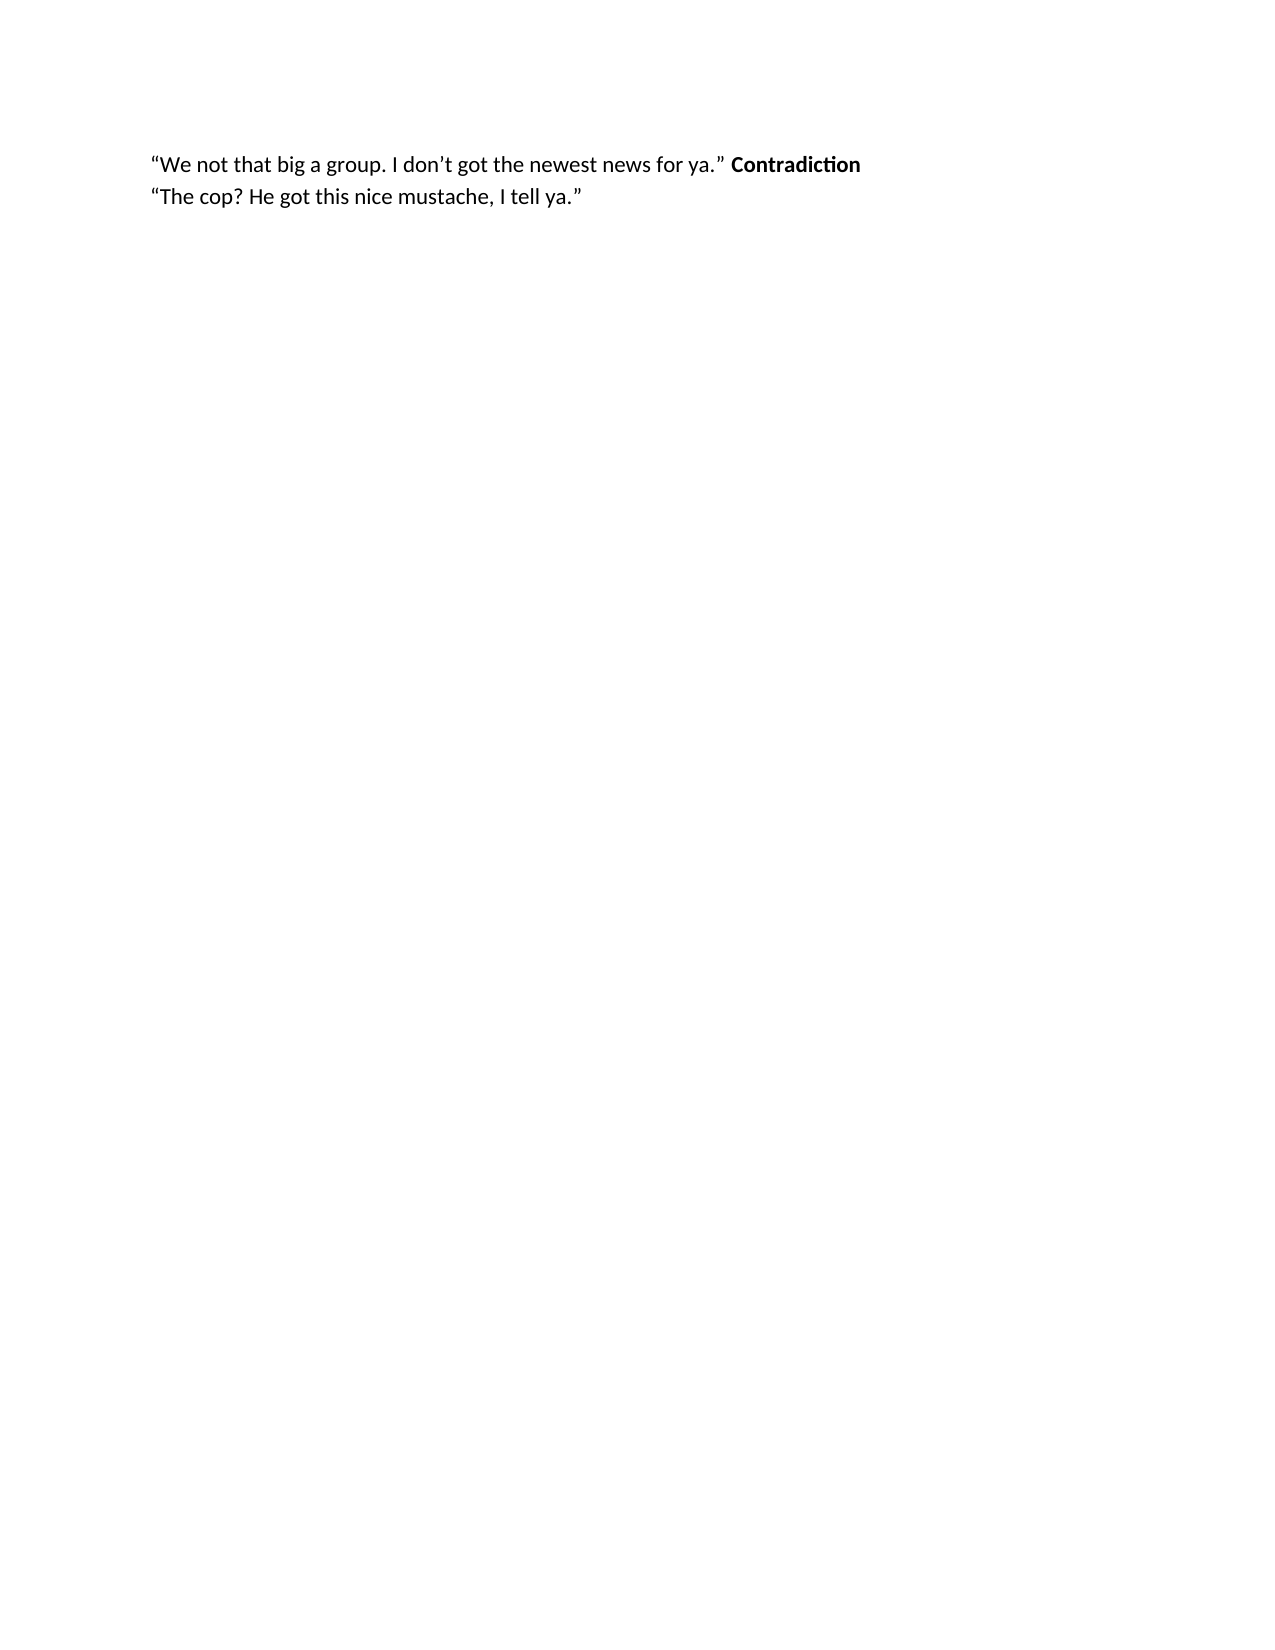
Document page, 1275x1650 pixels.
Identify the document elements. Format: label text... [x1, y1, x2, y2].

text “We not that big a group. I don’t got the newest news for ya.” Contradiction “The cop? He got this nice mustache, I tell ya.” [150, 150, 1125, 210]
